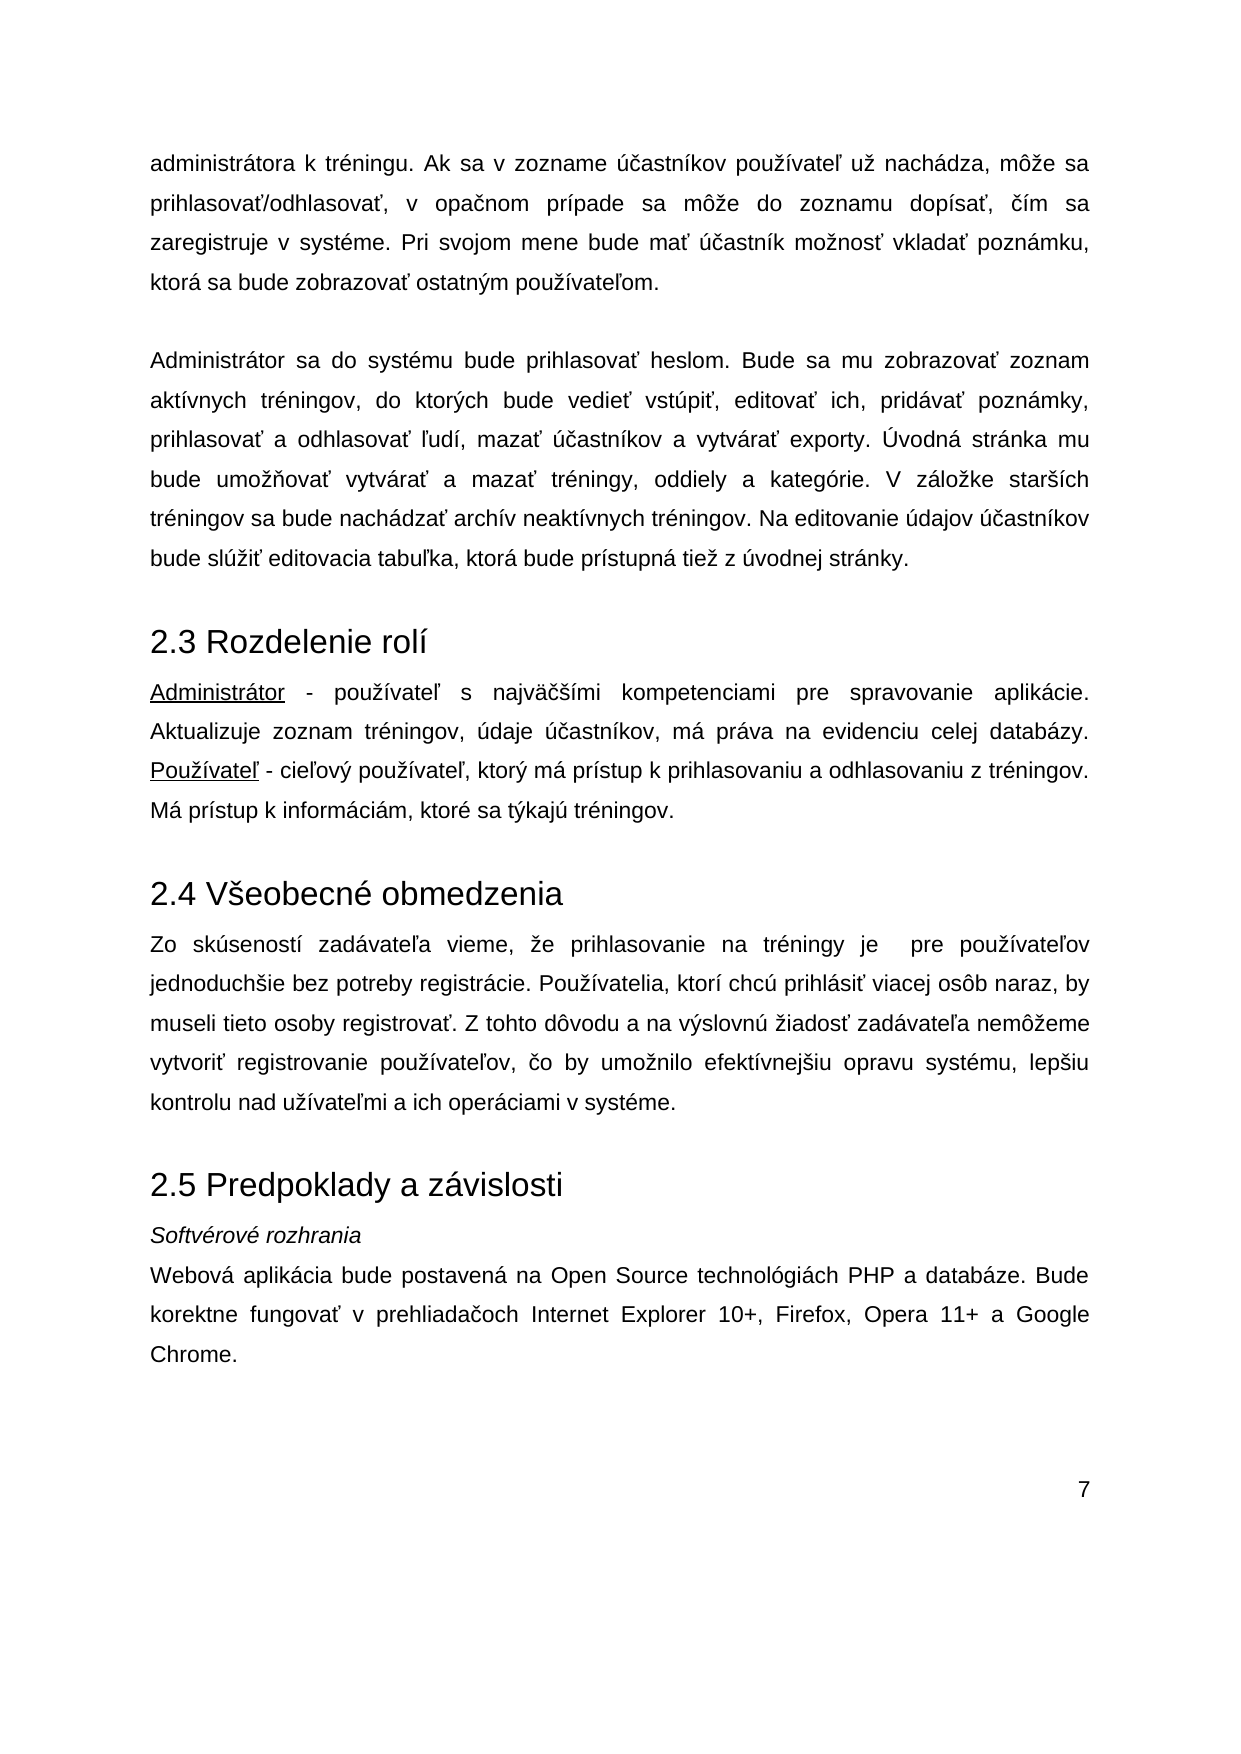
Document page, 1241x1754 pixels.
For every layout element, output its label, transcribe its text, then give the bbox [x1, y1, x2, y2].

subtitle 2.4 Všeobecné obmedzenia [150, 874, 1090, 912]
text Zo skúseností zadávateľa vieme, že prihlasovanie na tréningy je pre používateľov jednoduchšie bez potreby registrácie. Používatelia, ktorí chcú prihlásiť viacej osôb naraz, by museli tieto osoby registrovať. Z tohto dôvodu a na výslovnú žiadosť zadávateľa nemôžeme vytvoriť registrovanie používateľov, čo by umožnilo efektívnejšiu opravu systému, lepšiu kontrolu nad užívateľmi a ich operáciami v systéme. [150, 931, 1090, 1115]
text Administrátor sa do systému bude prihlasovať heslom. Bude sa mu zobrazovať zoznam aktívnych tréningov, do ktorých bude vedieť vstúpiť, editovať ich, pridávať poznámky, prihlasovať a odhlasovať ľudí, mazať účastníkov a vytvárať exporty. Úvodná stránka mu bude umožňovať vytvárať a mazať tréningy, oddiely a kategórie. V záložke starších tréningov sa bude nachádzať archív neaktívnych tréningov. Na editovanie údajov účastníkov bude slúžiť editovacia tabuľka, ktorá bude prístupná tiež z úvodnej stránky. [150, 347, 1090, 571]
text Administrátor - používateľ s najväčšími kompetenciami pre spravovanie aplikácie. Aktualizuje zoznam tréningov, údaje účastníkov, má práva na evidenciu celej databázy. Používateľ - cieľový používateľ, ktorý má prístup k prihlasovaniu a odhlasovaniu z tréningov. Má prístup k informáciám, ktoré sa týkajú tréningov. [150, 678, 1090, 823]
text Softvérové rozhrania [150, 1222, 1090, 1248]
text Webová aplikácia bude postavená na Open Source technológiách PHP a databáze. Bude korektne fungovať v prehliadačoch Internet Explorer 10+, Firefox, Opera 11+ a Google Chrome. [150, 1262, 1090, 1367]
subtitle 2.5 Predpoklady a závislosti [150, 1165, 1090, 1204]
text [150, 150, 1090, 295]
subtitle 2.3 Rozdelenie rolí [150, 622, 1090, 660]
